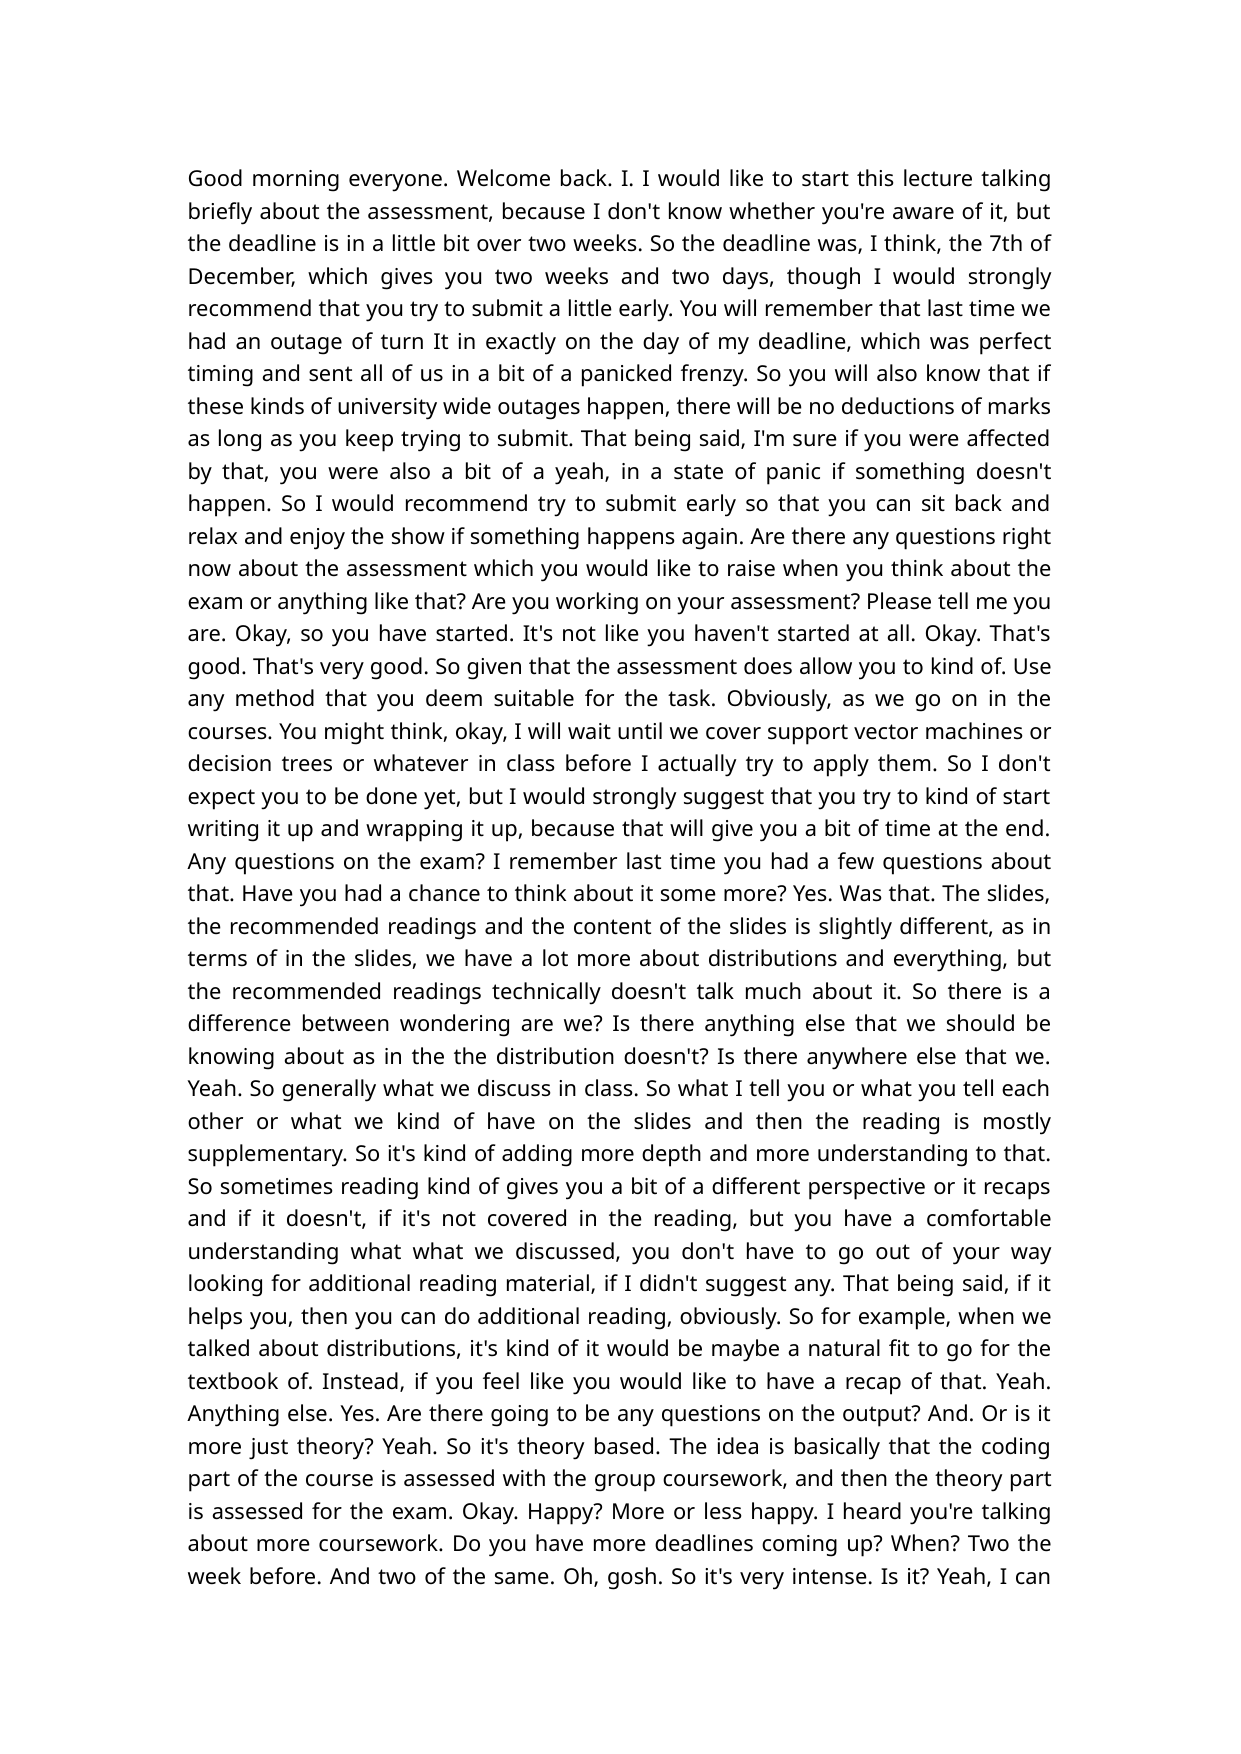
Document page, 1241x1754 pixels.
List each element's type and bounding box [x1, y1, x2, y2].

text [187, 162, 1053, 1592]
